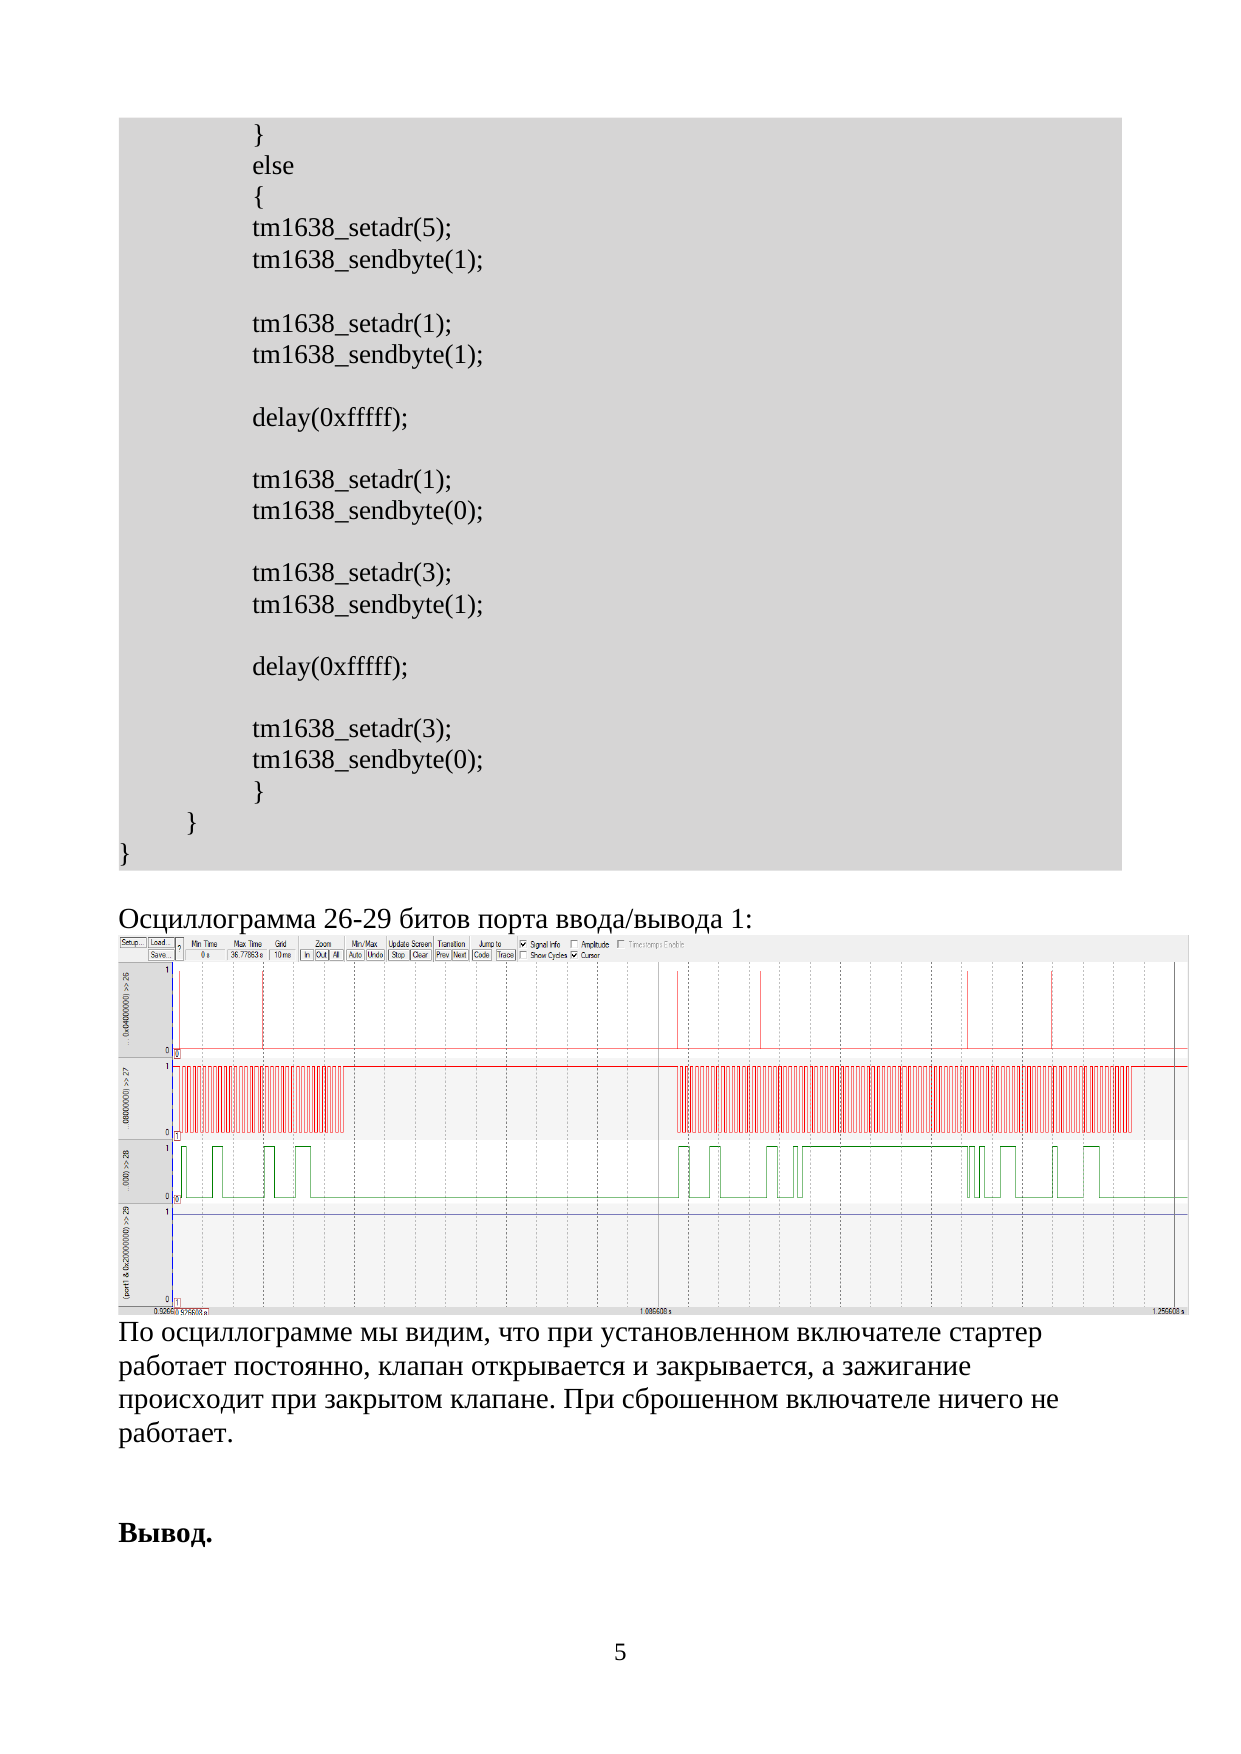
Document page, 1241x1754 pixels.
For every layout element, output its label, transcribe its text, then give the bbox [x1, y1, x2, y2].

text tm1638_setadr(3); [118, 712, 1122, 743]
text delay(0xfffff); [118, 401, 1122, 432]
text tm1638_sendbyte(0); [118, 494, 1122, 525]
text Осциллограмма 26-29 битов порта ввода/вывода 1: [118, 902, 1122, 935]
text tm1638_sendbyte(1); [118, 588, 1122, 619]
text tm1638_sendbyte(0); [118, 743, 1122, 774]
text tm1638_setadr(1); [118, 463, 1122, 494]
text Вывод. [118, 1516, 1122, 1549]
text { [118, 180, 1122, 212]
text tm1638_setadr(3); [118, 557, 1122, 588]
text tm1638_sendbyte(1); [118, 338, 1122, 370]
picture [118, 935, 1189, 1315]
text } [118, 118, 1122, 149]
text delay(0xfffff); [118, 650, 1122, 681]
text else [118, 149, 1122, 180]
text tm1638_sendbyte(1); [118, 243, 1122, 274]
text } [118, 774, 1122, 806]
text } [118, 806, 1122, 837]
text } [118, 837, 1122, 868]
text tm1638_setadr(5); [118, 212, 1122, 243]
text tm1638_setadr(1); [118, 307, 1122, 338]
text По осциллограмме мы видим, что при установленном включателе стартер работает постоянно, клапан открывается и закрывается, а зажигание происходит при закрытом клапане. При сброшенном включателе ничего не работает. [118, 1315, 1122, 1448]
